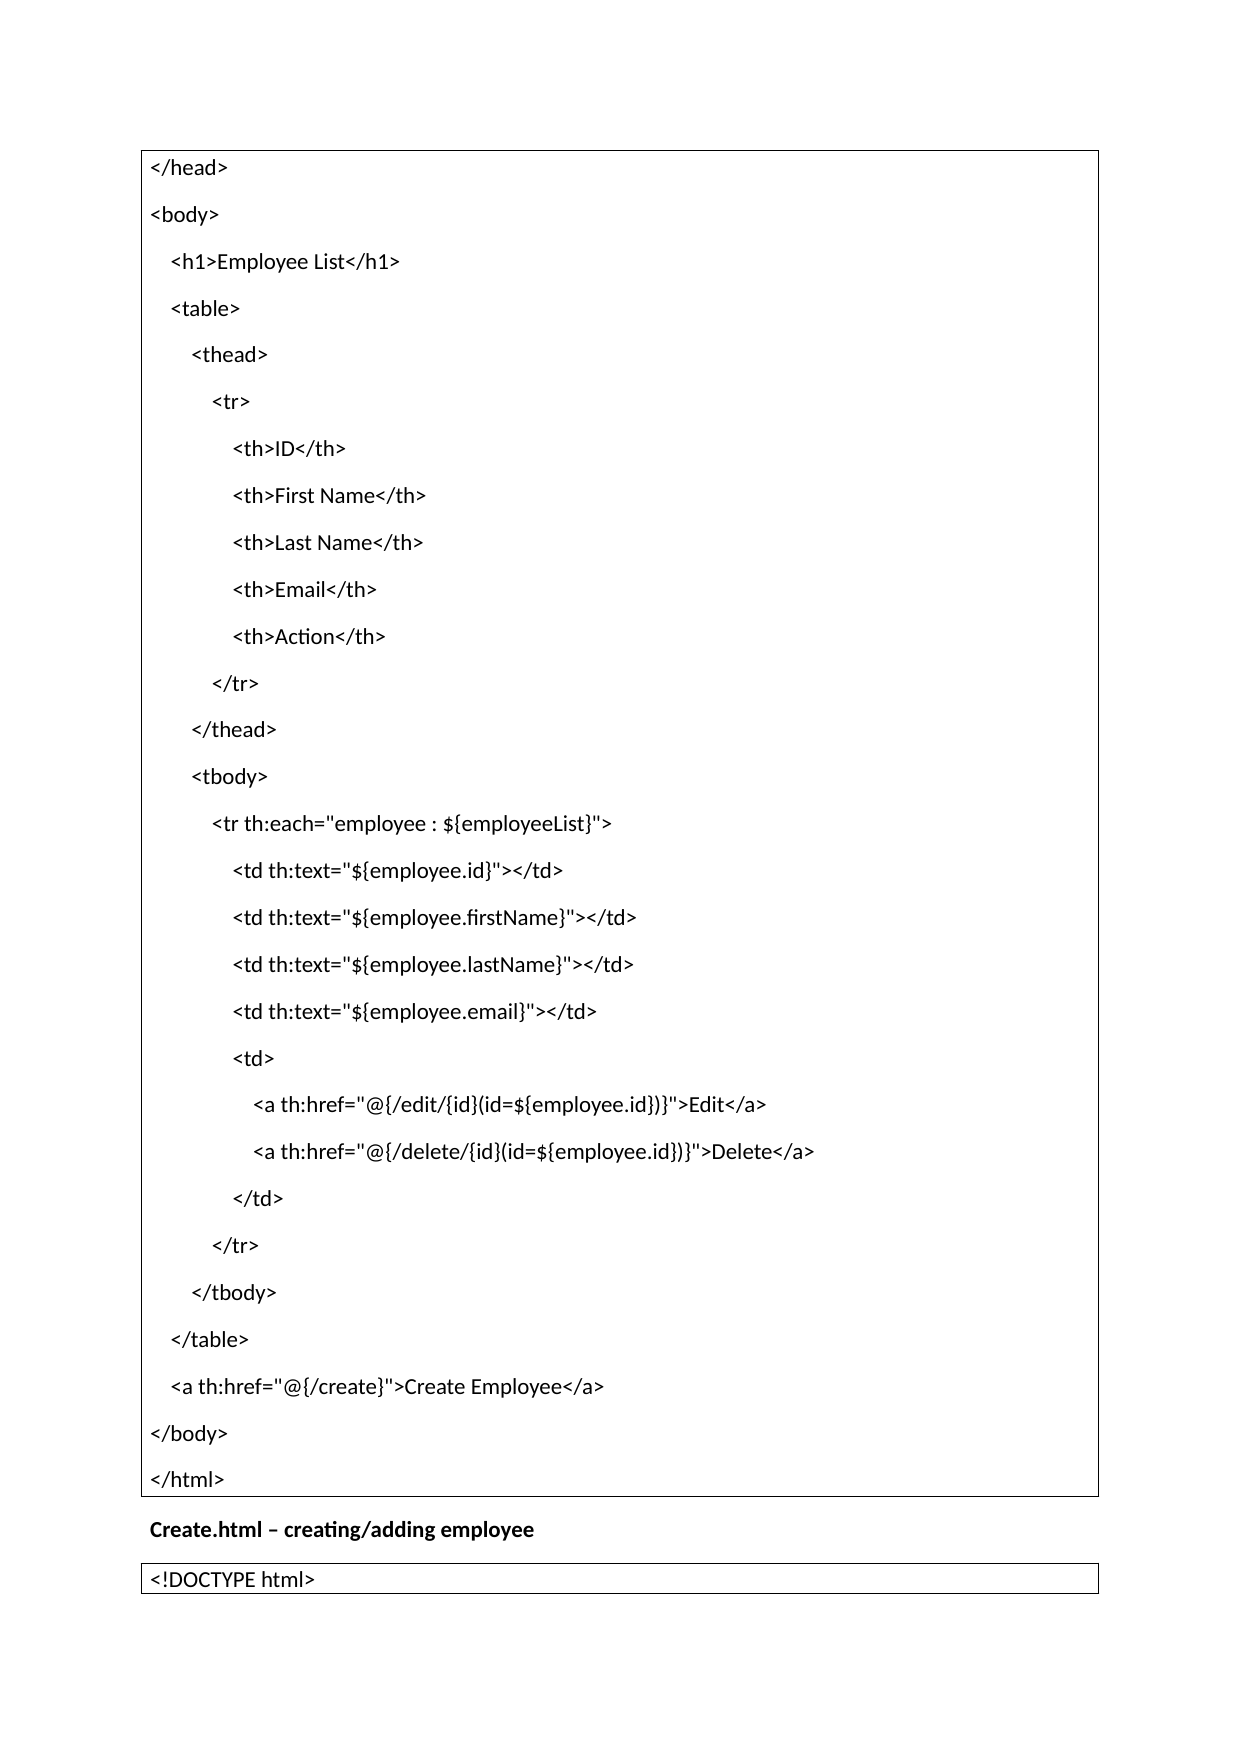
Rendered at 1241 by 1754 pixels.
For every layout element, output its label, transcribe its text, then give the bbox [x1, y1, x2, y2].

text <th>Action</th> [142, 619, 1098, 650]
text Create.html – creating/adding employee [150, 1516, 1090, 1544]
text <td th:text="${employee.firstName}"></td> [142, 900, 1098, 931]
text <table> [142, 291, 1098, 322]
text <th>ID</th> [142, 431, 1098, 462]
text </tbody> [142, 1275, 1098, 1306]
text <thead> [142, 337, 1098, 369]
text </table> [142, 1322, 1098, 1353]
text </tr> [142, 666, 1098, 697]
text </thead> [142, 712, 1098, 744]
text <td> [142, 1041, 1098, 1072]
text <body> [142, 197, 1098, 228]
text </td> [142, 1181, 1098, 1212]
text <td th:text="${employee.id}"></td> [142, 853, 1098, 884]
text </body> [142, 1416, 1098, 1447]
text <tbody> [142, 759, 1098, 791]
text <a th:href="@{/delete/{id}(id=${employee.id})}">Delete</a> [142, 1134, 1098, 1166]
text <a th:href="@{/create}">Create Employee</a> [142, 1369, 1098, 1400]
text <td th:text="${employee.email}"></td> [142, 994, 1098, 1025]
text <td th:text="${employee.lastName}"></td> [142, 947, 1098, 978]
text <a th:href="@{/edit/{id}(id=${employee.id})}">Edit</a> [142, 1087, 1098, 1119]
text <th>First Name</th> [142, 478, 1098, 509]
text </html> [142, 1462, 1098, 1496]
text <h1>Employee List</h1> [142, 244, 1098, 275]
text <th>Email</th> [142, 572, 1098, 603]
text <th>Last Name</th> [142, 525, 1098, 556]
text </head> [142, 151, 1098, 181]
text <!DOCTYPE html> [142, 1564, 1098, 1593]
text </tr> [142, 1228, 1098, 1259]
text <tr th:each="employee : ${employeeList}"> [142, 806, 1098, 837]
text <tr> [142, 384, 1098, 416]
